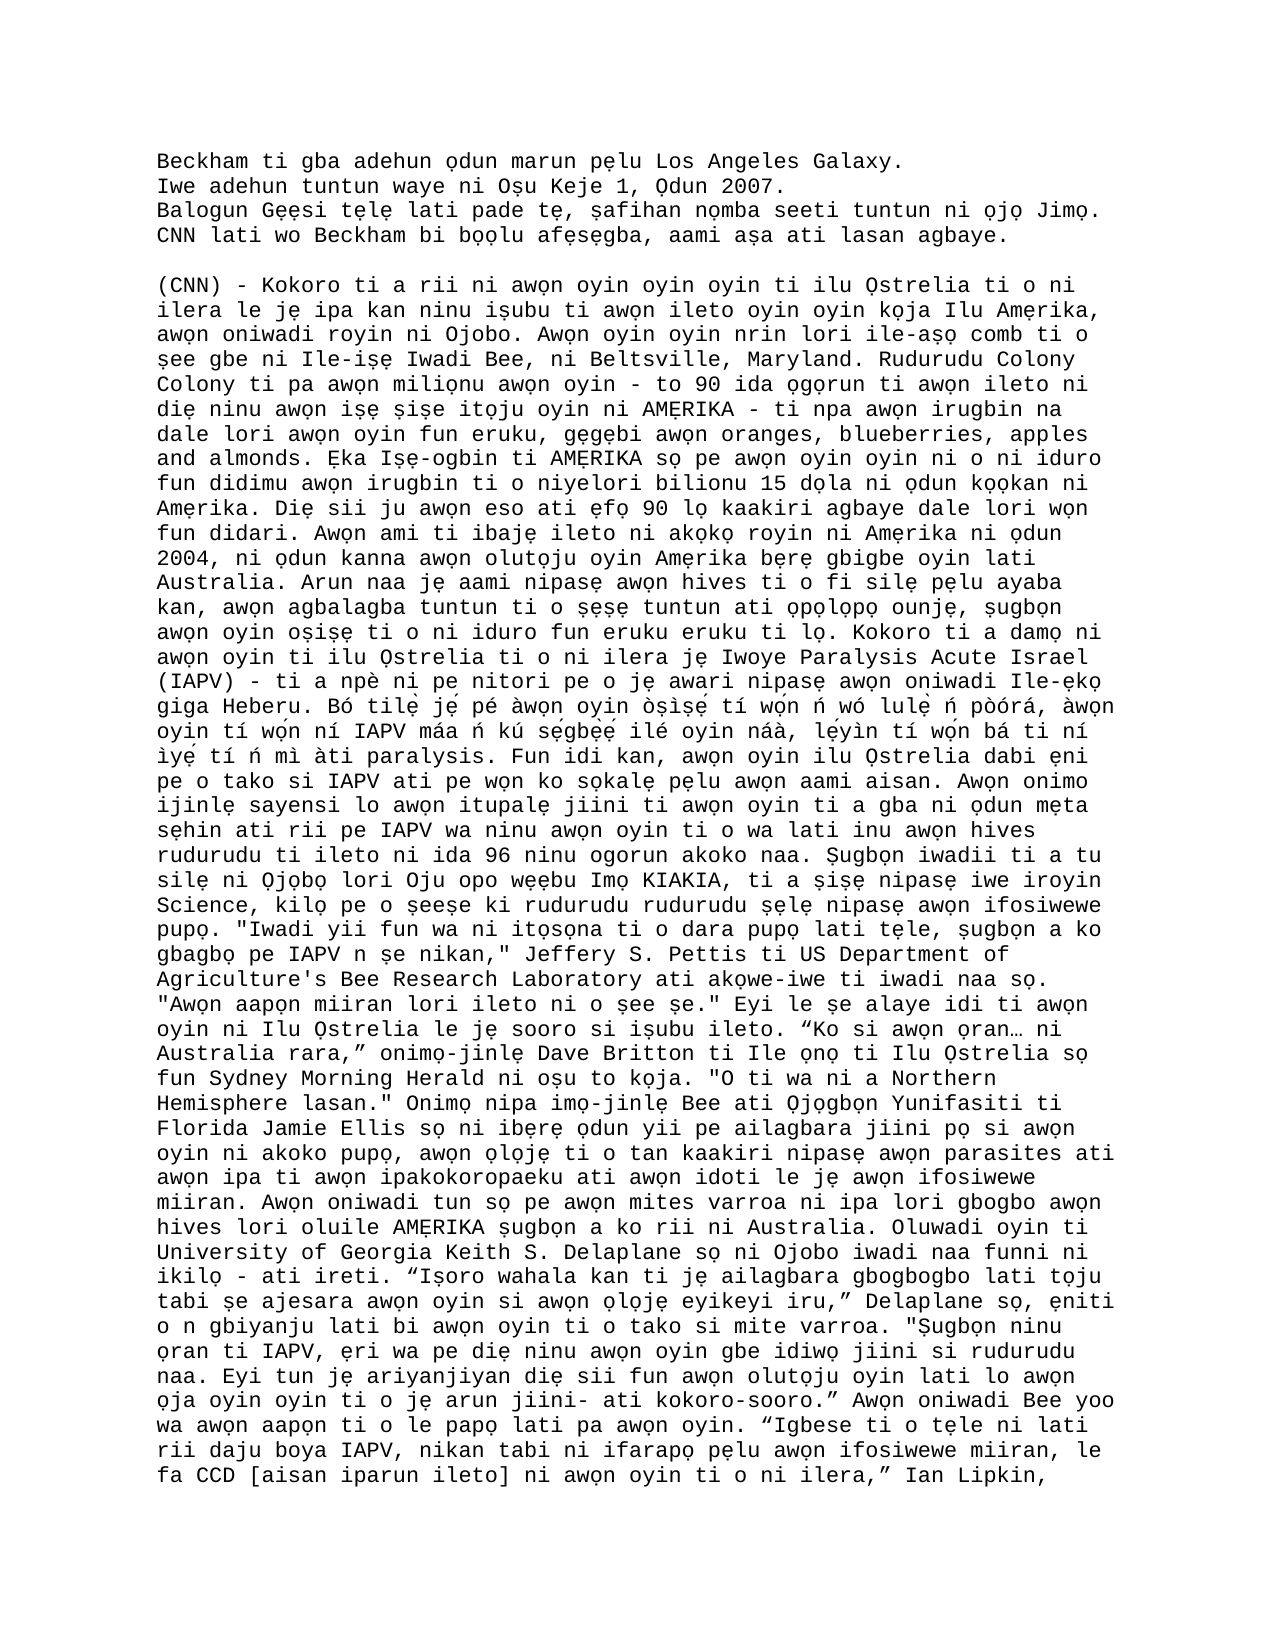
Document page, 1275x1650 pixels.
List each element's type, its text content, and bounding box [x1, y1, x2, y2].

text Beckham ti gba adehun ọdun marun pẹlu Los Angeles Galaxy. [156, 150, 1118, 175]
text Iwe adehun tuntun waye ni Oṣu Keje 1, Ọdun 2007. [156, 175, 1118, 199]
text Balogun Gẹẹsi tẹlẹ lati pade tẹ, ṣafihan nọmba seeti tuntun ni ọjọ Jimọ. [156, 199, 1118, 224]
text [156, 274, 1118, 1489]
text CNN lati wo Beckham bi bọọlu afẹsẹgba, aami aṣa ati lasan agbaye. [156, 224, 1118, 249]
